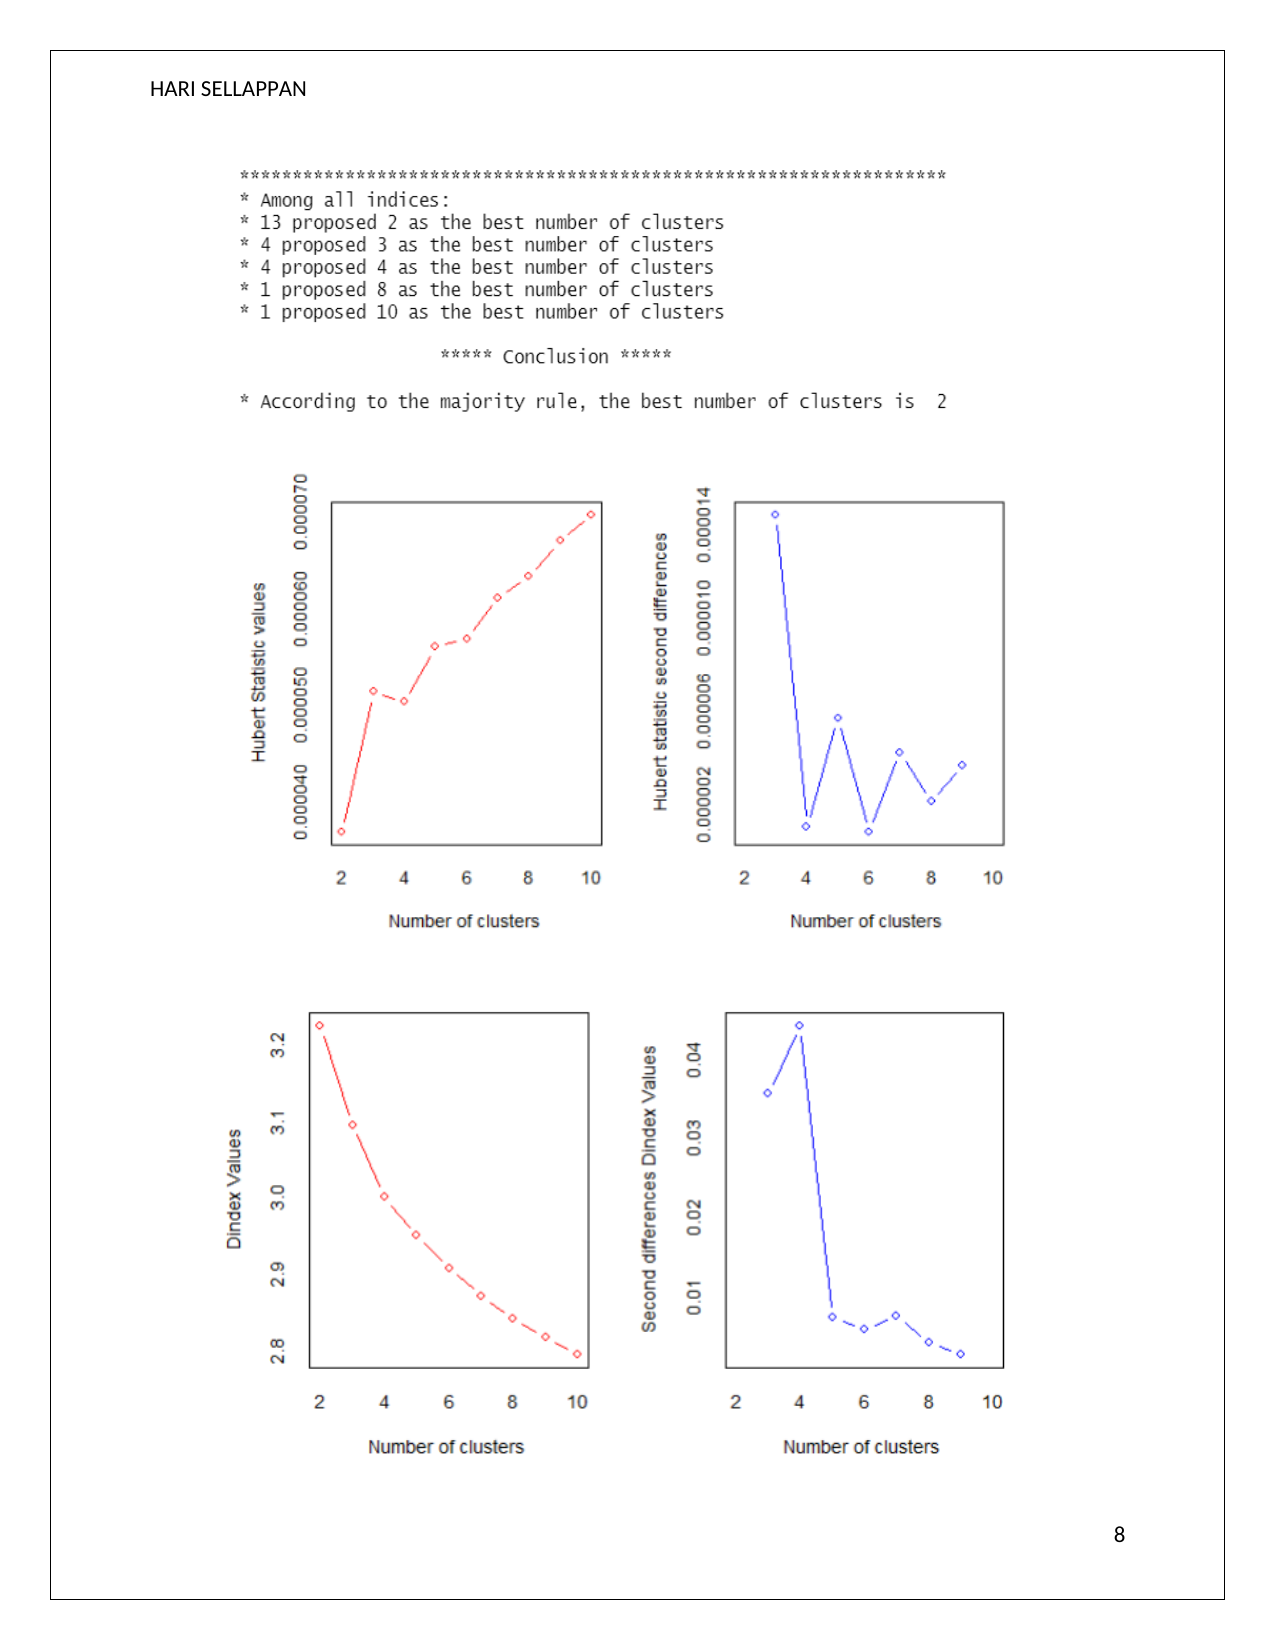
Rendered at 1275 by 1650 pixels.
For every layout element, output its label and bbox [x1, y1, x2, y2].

picture [210, 966, 1065, 1476]
picture [240, 460, 1035, 953]
picture [236, 150, 1039, 447]
